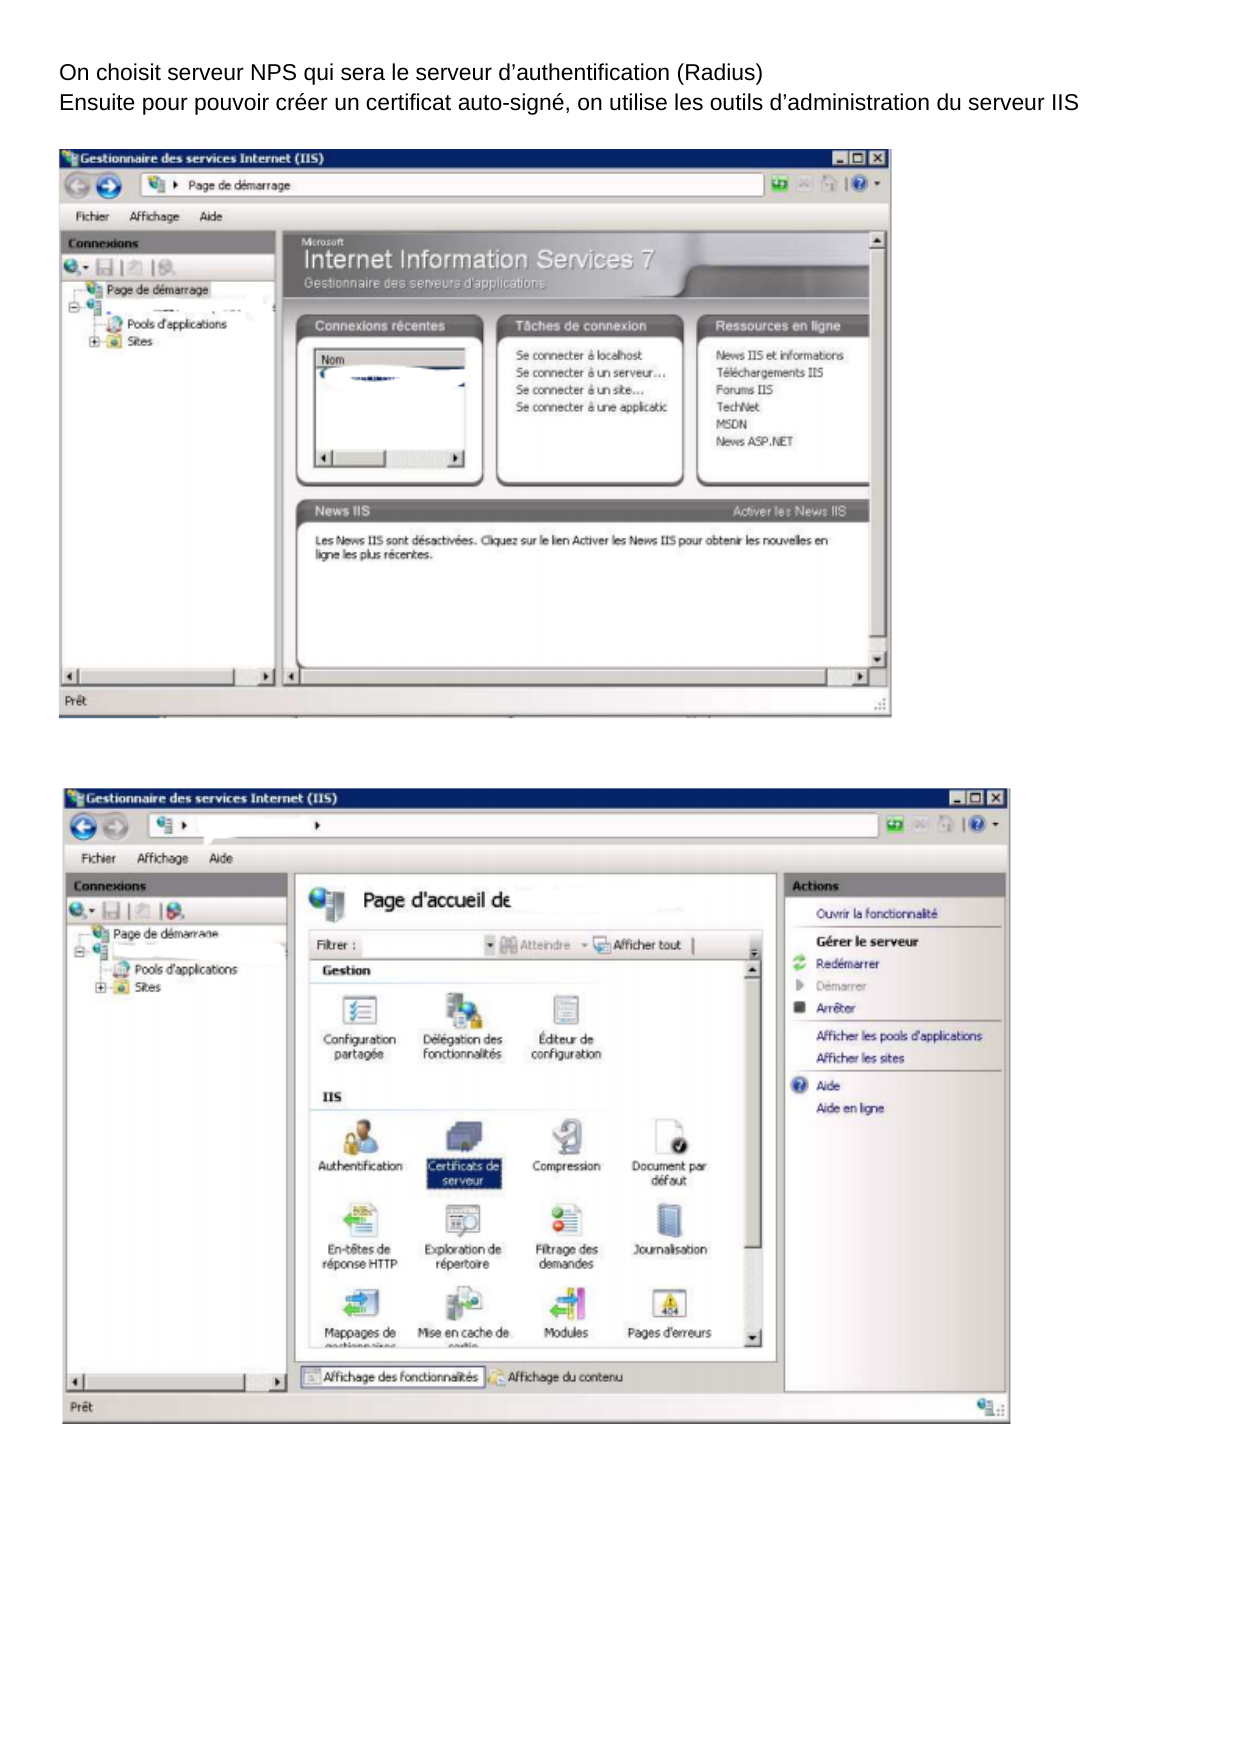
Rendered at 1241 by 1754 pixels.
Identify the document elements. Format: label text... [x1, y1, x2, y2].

text Ensuite pour pouvoir créer un certificat auto-signé, on utilise les outils d’administration du serveur IIS [59, 89, 1181, 116]
picture [58, 787, 1017, 1424]
text On choisit serveur NPS qui sera le serveur d’authentification (Radius) [59, 59, 1181, 85]
picture [58, 149, 892, 723]
